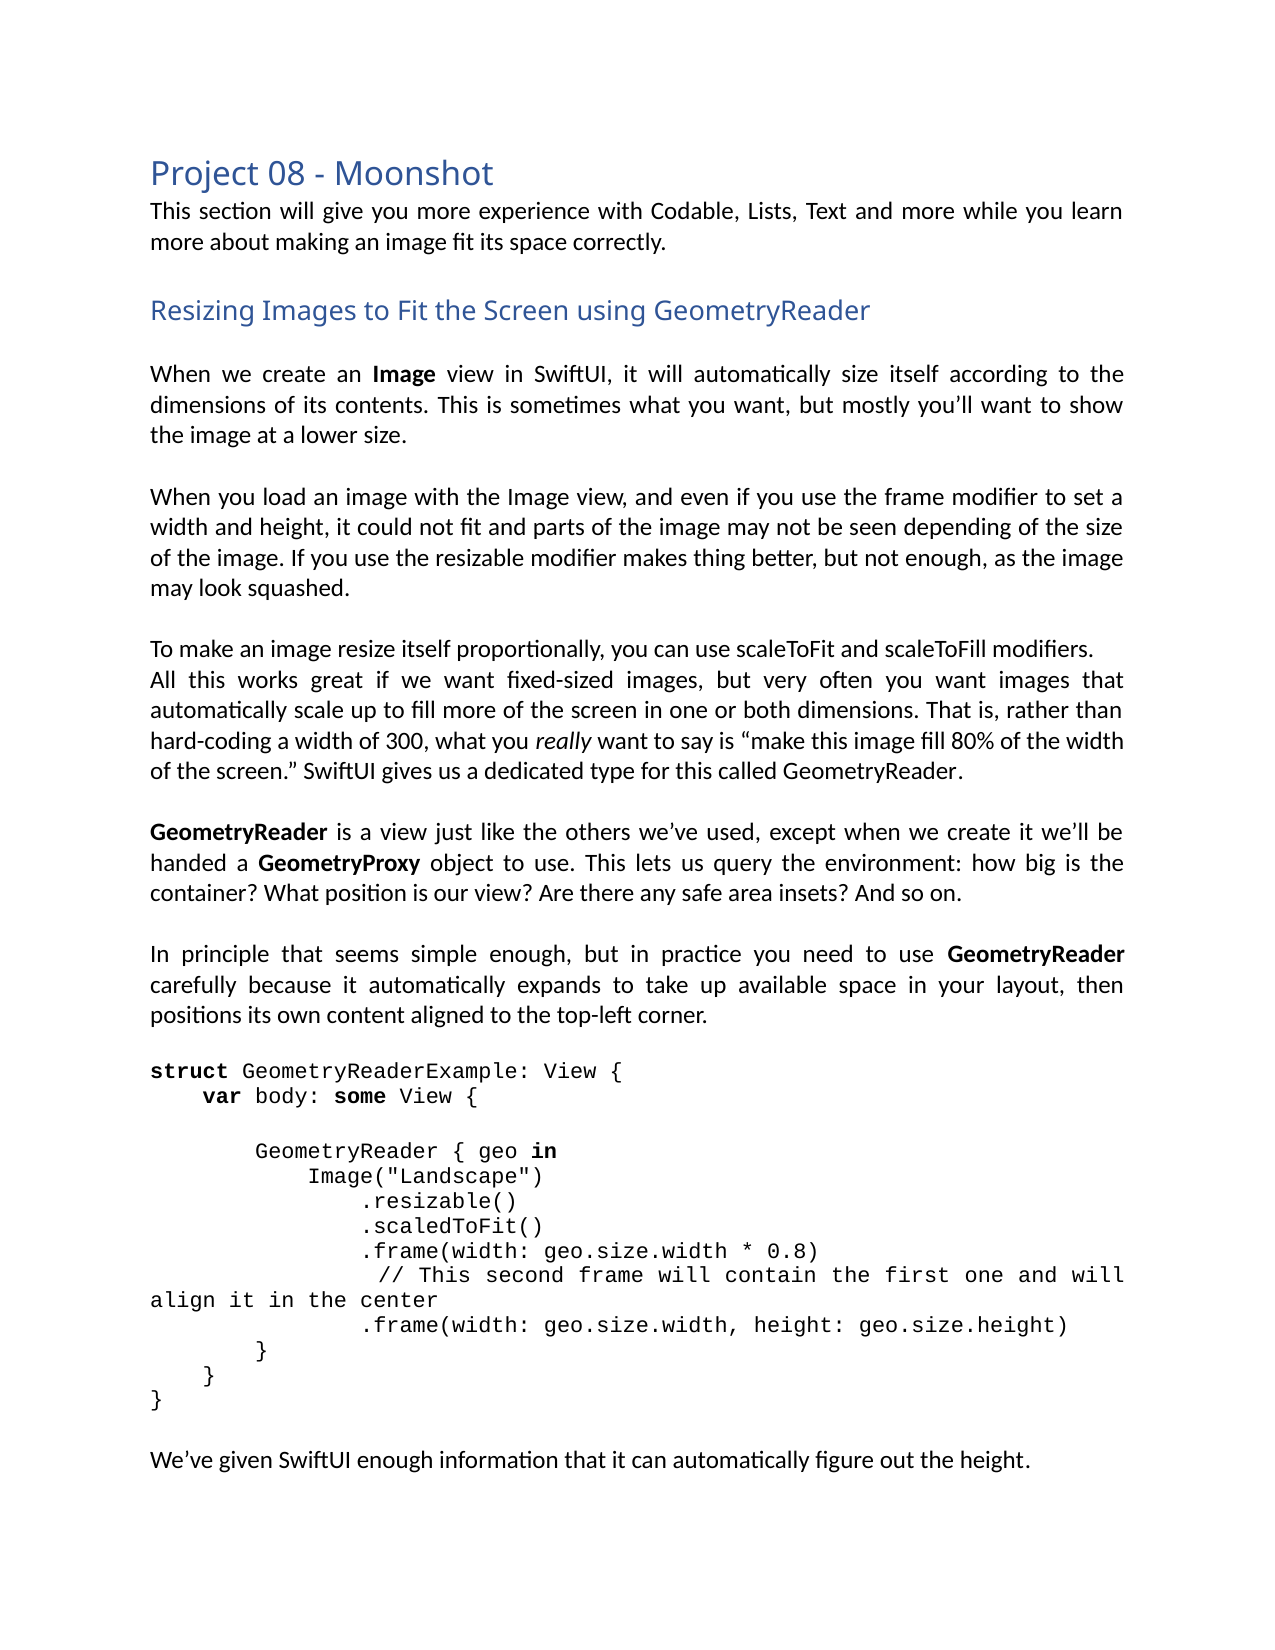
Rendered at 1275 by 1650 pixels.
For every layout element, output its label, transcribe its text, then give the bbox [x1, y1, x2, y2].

text When we create an Image view in SwiftUI, it will automatically size itself according to the dimensions of its contents. This is sometimes what you want, but mostly you’ll want to show the image at a lower size. [150, 358, 1125, 450]
text When you load an image with the Image view, and even if you use the frame modifier to set a width and height, it could not fit and parts of the image may not be seen depending of the size of the image. If you use the resizable modifier makes thing better, but not enough, as the image may look squashed. [150, 481, 1125, 603]
subtitle Project 08 - Moonshot [150, 150, 1125, 195]
text All this works great if we want fixed-sized images, but very often you want images that automatically scale up to fill more of the screen in one or both dimensions. That is, rather than hard-coding a width of 300, what you really want to say is “make this image fill 80% of the width of the screen.” SwiftUI gives us a dedicated type for this called GeometryReader. [150, 664, 1125, 786]
text struct GeometryReaderExample: View { [150, 1061, 1125, 1085]
text } [150, 1364, 1125, 1388]
text Image("Landscape") [150, 1165, 1125, 1190]
text .frame(width: geo.size.width * 0.8) [150, 1240, 1125, 1264]
text .resizable() [150, 1190, 1125, 1215]
text .frame(width: geo.size.width, height: geo.size.height) [150, 1314, 1125, 1339]
text var body: some View { [150, 1085, 1125, 1110]
text To make an image resize itself proportionally, you can use scaleToFit and scaleToFill modifiers. [150, 633, 1125, 664]
text This section will give you more experience with Codable, Lists, Text and more while you learn more about making an image fit its space correctly. [150, 195, 1125, 256]
subtitle Resizing Images to Fit the Screen using GeometryReader [150, 291, 1125, 328]
text In principle that seems simple enough, but in practice you need to use GeometryReader carefully because it automatically expands to take up available space in your layout, then positions its own content aligned to the top-left corner. [150, 938, 1125, 1030]
text GeometryReader is a view just like the others we’ve used, except when we create it we’ll be handed a GeometryProxy object to use. This lets us query the environment: how big is the container? What position is our view? Are there any safe area insets? And so on. [150, 816, 1125, 908]
text } [150, 1339, 1125, 1364]
text } [150, 1388, 1125, 1413]
text We’ve given SwiftUI enough information that it can automatically figure out the height. [150, 1444, 1125, 1474]
text GeometryReader { geo in [150, 1141, 1125, 1165]
text .scaledToFit() [150, 1215, 1125, 1240]
text // This second frame will contain the first one and will align it in the center [150, 1264, 1125, 1314]
